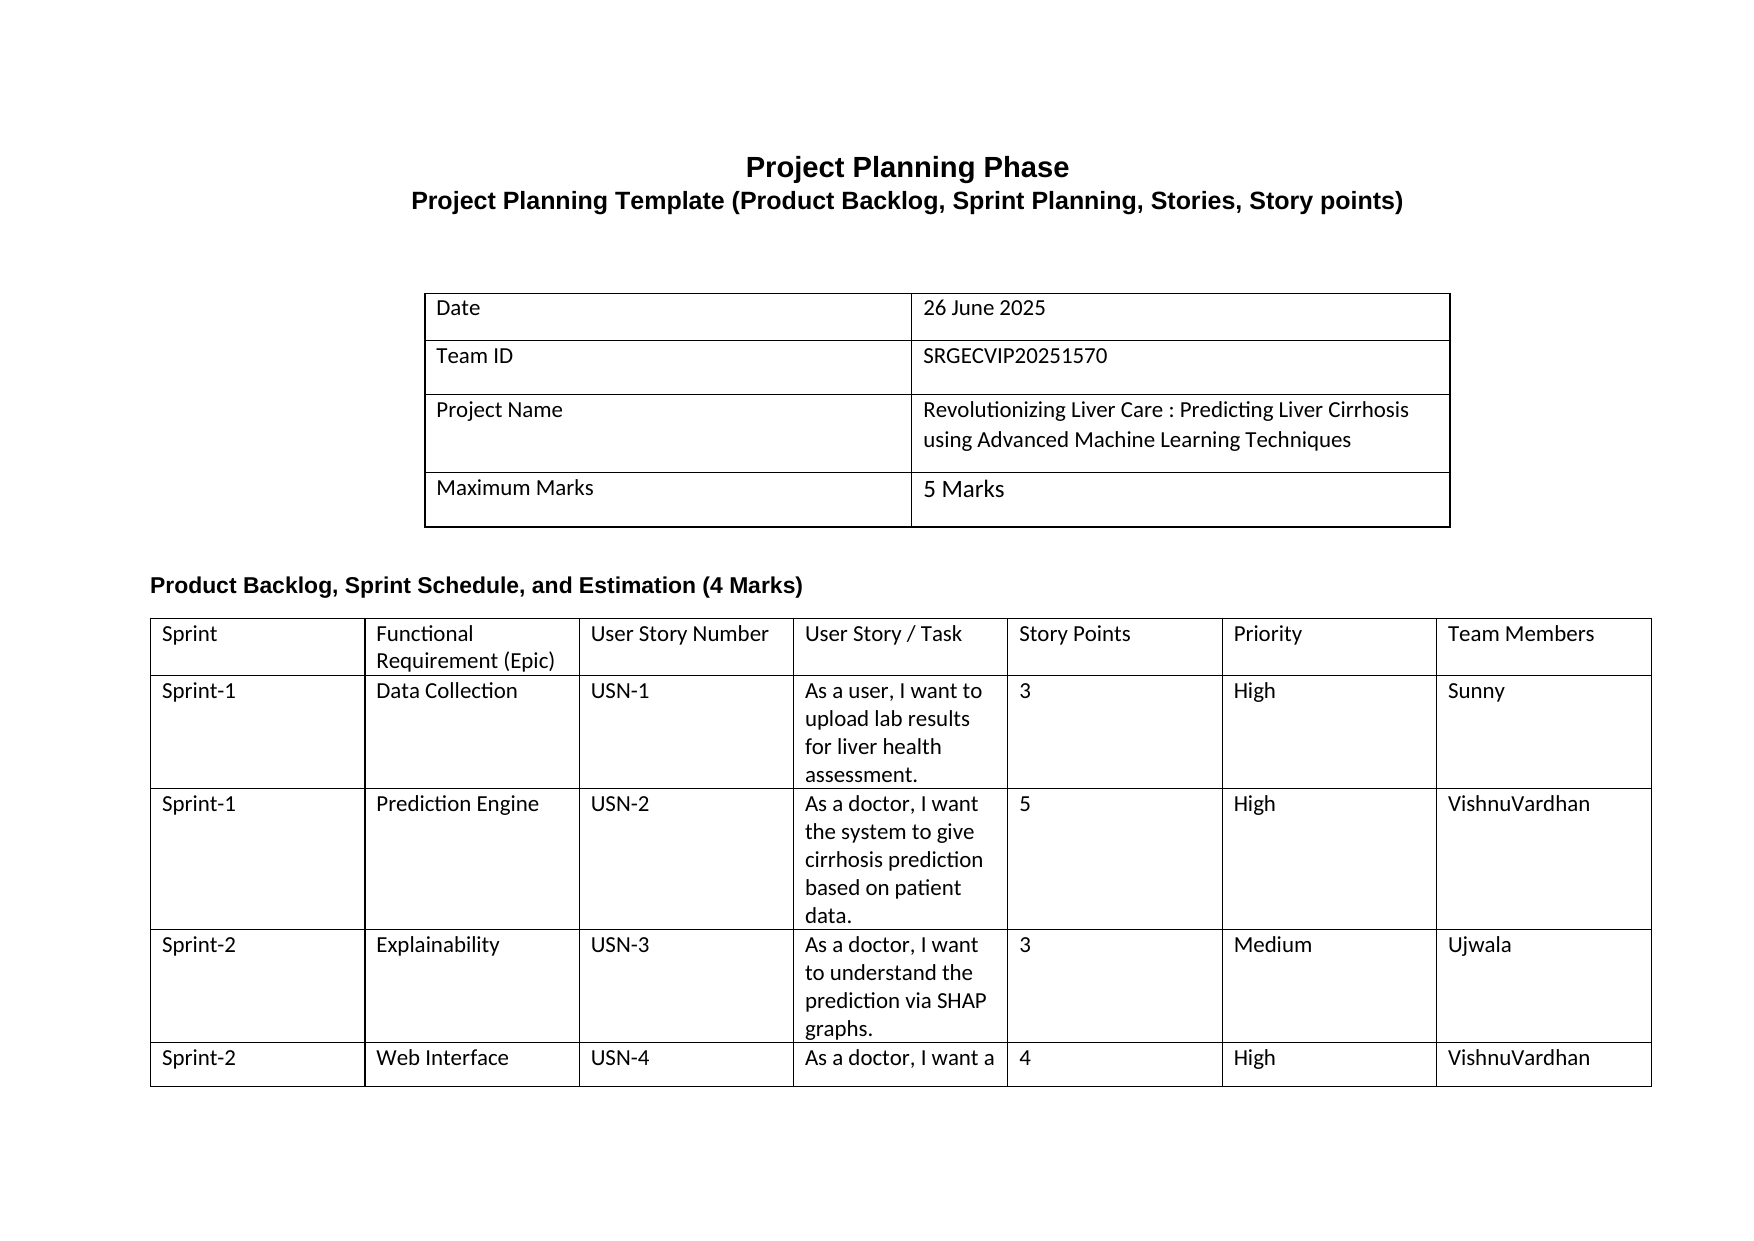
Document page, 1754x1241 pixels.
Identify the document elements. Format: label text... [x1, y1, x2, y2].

table_header Date [426, 294, 911, 340]
table_cell VishnuVardhan [1437, 789, 1651, 929]
table_cell Team ID [426, 341, 911, 394]
table_cell High [1223, 676, 1436, 788]
table_header User Story / Task [794, 619, 1007, 675]
table_cell Prediction Engine [366, 789, 579, 929]
table_cell Data Collection [366, 676, 579, 788]
text Project Planning Phase [150, 150, 1665, 183]
table_cell SRGECVIP20251570 [912, 341, 1449, 394]
table_cell High [1223, 789, 1436, 929]
table_cell High [1223, 1043, 1436, 1086]
table_cell As a doctor, I want the system to give cirrhosis prediction based on patient data. [794, 789, 1007, 929]
table_cell Maximum Marks [426, 473, 911, 526]
table_cell USN-4 [580, 1043, 793, 1086]
text Product Backlog, Sprint Schedule, and Estimation (4 Marks) [150, 572, 1665, 599]
table_cell 3 [1008, 676, 1222, 788]
table_cell 3 [1008, 930, 1222, 1042]
table_cell USN-3 [580, 930, 793, 1042]
table_header Priority [1223, 619, 1436, 675]
table_header 26 June 2025 [912, 294, 1449, 340]
table_header User Story Number [580, 619, 793, 675]
table_cell 5 Marks [912, 473, 1449, 526]
table_cell USN-2 [580, 789, 793, 929]
table_cell Sprint-2 [151, 930, 364, 1042]
table_header Sprint [151, 619, 364, 675]
table_cell Revolutionizing Liver Care : Predicting Liver Cirrhosis using Advanced Machine Learning Techniques [912, 395, 1449, 472]
table_cell Medium [1223, 930, 1436, 1042]
table_cell 4 [1008, 1043, 1222, 1086]
table_cell Web Interface [366, 1043, 579, 1086]
table_header Functional Requirement (Epic) [366, 619, 579, 675]
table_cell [794, 1043, 1007, 1086]
table_cell USN-1 [580, 676, 793, 788]
table_cell As a doctor, I want to understand the prediction via SHAP graphs. [794, 930, 1007, 1042]
text Project Planning Template (Product Backlog, Sprint Planning, Stories, Story points) [150, 186, 1665, 215]
table_header Team Members [1437, 619, 1651, 675]
table_cell Sprint-1 [151, 676, 364, 788]
table_cell Sprint-1 [151, 789, 364, 929]
table_cell Explainability [366, 930, 579, 1042]
table_cell VishnuVardhan [1437, 1043, 1651, 1086]
table_cell Sprint-2 [151, 1043, 364, 1086]
table_cell 5 [1008, 789, 1222, 929]
table_header Story Points [1008, 619, 1222, 675]
table_cell Project Name [426, 395, 911, 472]
table_cell Sunny [1437, 676, 1651, 788]
table_cell As a user, I want to upload lab results for liver health assessment. [794, 676, 1007, 788]
table_cell Ujwala [1437, 930, 1651, 1042]
